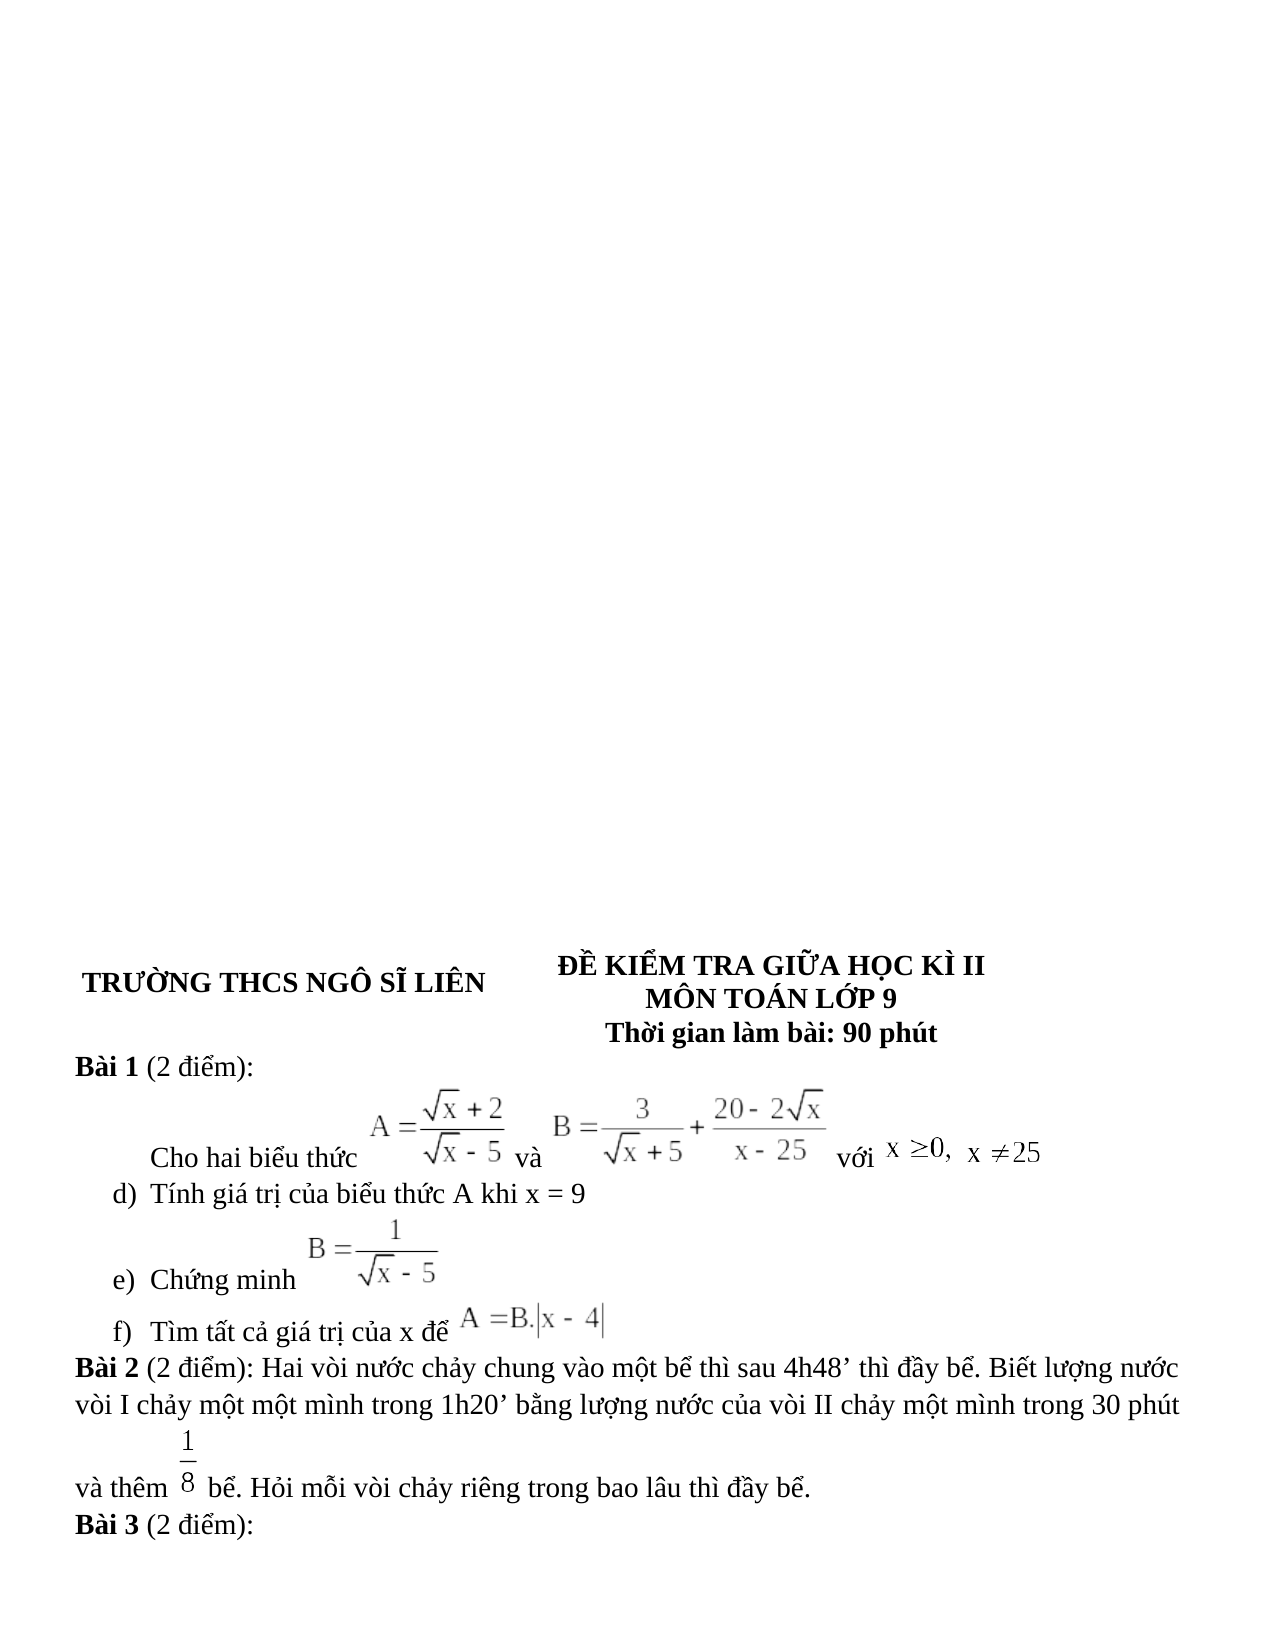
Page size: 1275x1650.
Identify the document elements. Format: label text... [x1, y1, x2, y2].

table_header ĐỀ KIỂM TRA GIỮA HỌC KÌ II MÔN TOÁN LỚP 9 Thời gian làm bài: 90 phút [504, 948, 1039, 1049]
text Bài 2 (2 điểm): Hai vòi nước chảy chung vào một bể thì sau 4h48’ thì đầy bể. Biết lượng nước vòi I chảy một một mình trong 1h20’ bằng lượng nước của vòi II chảy một mình trong 30 phút và thêm bể. Hỏi mỗi vòi chảy riêng trong bao lâu thì đầy bể. [75, 1351, 1200, 1504]
text Bài 1 (2 điểm): [75, 1049, 1200, 1082]
list Chứng minh [112, 1213, 1200, 1295]
table_header TRƯỜNG THCS NGÔ SĨ LIÊN [64, 948, 504, 1049]
text Bài 3 (2 điểm): [75, 1507, 1200, 1540]
list Tính giá trị của biểu thức A khi x = 9 [112, 1176, 1200, 1210]
list Tìm tất cả giá trị của x để [112, 1298, 1200, 1348]
text Cho hai biểu thức và với [75, 1085, 1200, 1174]
